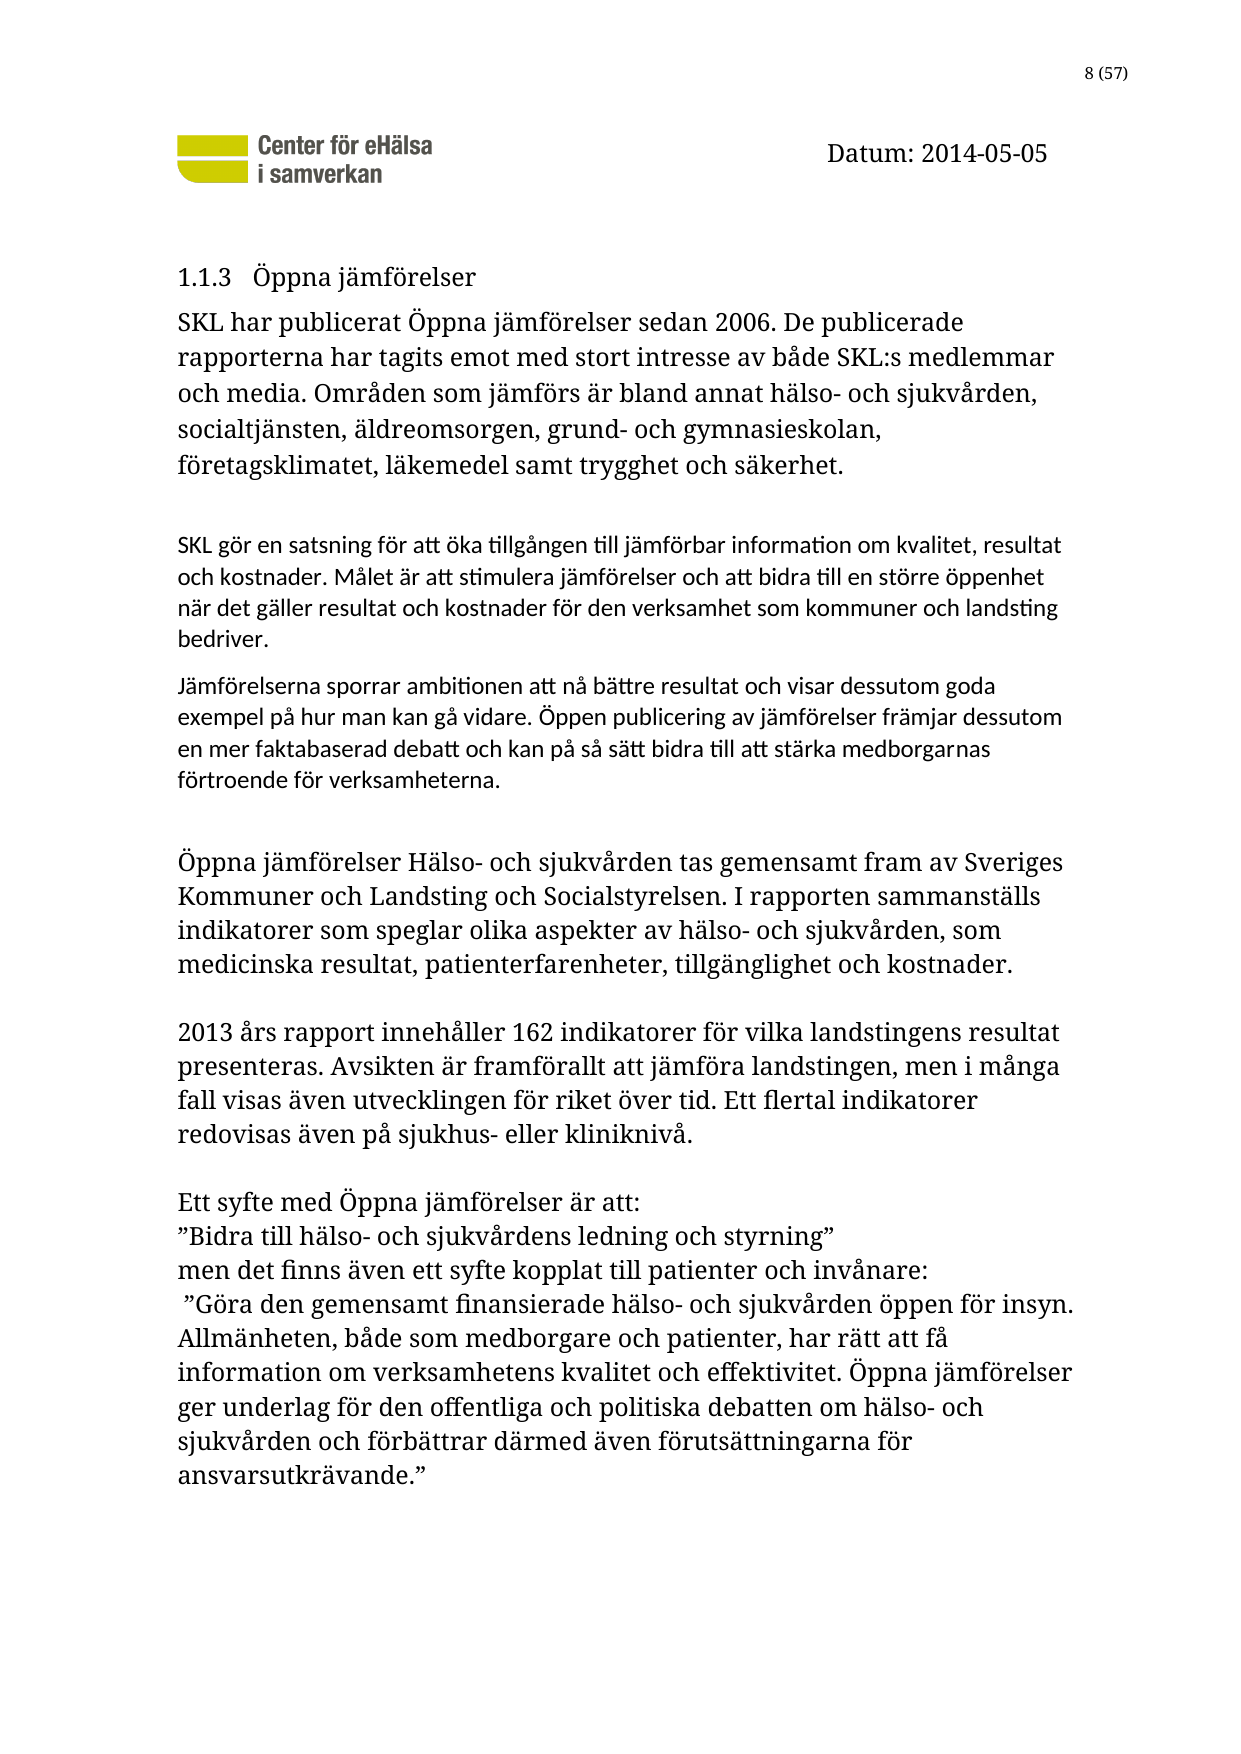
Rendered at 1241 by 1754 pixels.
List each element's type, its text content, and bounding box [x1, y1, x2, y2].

text men det finns även ett syfte kopplat till patienter och invånare: [177, 1253, 1081, 1287]
text ”Bidra till hälso- och sjukvårdens ledning och styrning” [177, 1219, 1081, 1253]
text 2013 års rapport innehåller 162 indikatorer för vilka landstingens resultat presenteras. Avsikten är framförallt att jämföra landstingen, men i många fall visas även utvecklingen för riket över tid. Ett flertal indikatorer redovisas även på sjukhus- eller kliniknivå. [177, 980, 1081, 1151]
picture [177, 135, 432, 183]
text Öppna jämförelser Hälso- och sjukvården tas gemensamt fram av Sveriges Kommuner och Landsting och Socialstyrelsen. I rapporten sammanställs indikatorer som speglar olika aspekter av hälso- och sjukvården, som medicinska resultat, patienterfarenheter, tillgänglighet och kostnader. [177, 844, 1081, 980]
text SKL har publicerat Öppna jämförelser sedan 2006. De publicerade rapporterna har tagits emot med stort intresse av både SKL:s medlemmar och media. Områden som jämförs är bland annat hälso- och sjukvården, socialtjänsten, äldreomsorgen, grund- och gymnasieskolan, företagsklimatet, läkemedel samt trygghet och säkerhet. [177, 302, 1081, 482]
text ”Göra den gemensamt finansierade hälso- och sjukvården öppen för insyn. Allmänheten, både som medborgare och patienter, har rätt att få information om verksamhetens kvalitet och effektivitet. Öppna jämförelser ger underlag för den offentliga och politiska debatten om hälso- och sjukvården och förbättrar därmed även förutsättningarna för ansvarsutkrävande.” [177, 1287, 1081, 1491]
subtitle Öppna jämförelser [177, 260, 1081, 294]
text Jämförelserna sporrar ambitionen att nå bättre resultat och visar dessutom goda exempel på hur man kan gå vidare. Öppen publicering av jämförelser främjar dessutom en mer faktabaserad debatt och kan på så sätt bidra till att stärka medborgarnas förtroende för verksamheterna. [177, 669, 1081, 794]
text SKL gör en satsning för att öka tillgången till jämförbar information om kvalitet, resultat och kostnader. Målet är att stimulera jämförelser och att bidra till en större öppenhet när det gäller resultat och kostnader för den verksamhet som kommuner och landsting bedriver. [177, 529, 1081, 654]
text Ett syfte med Öppna jämförelser är att: [177, 1185, 1081, 1219]
